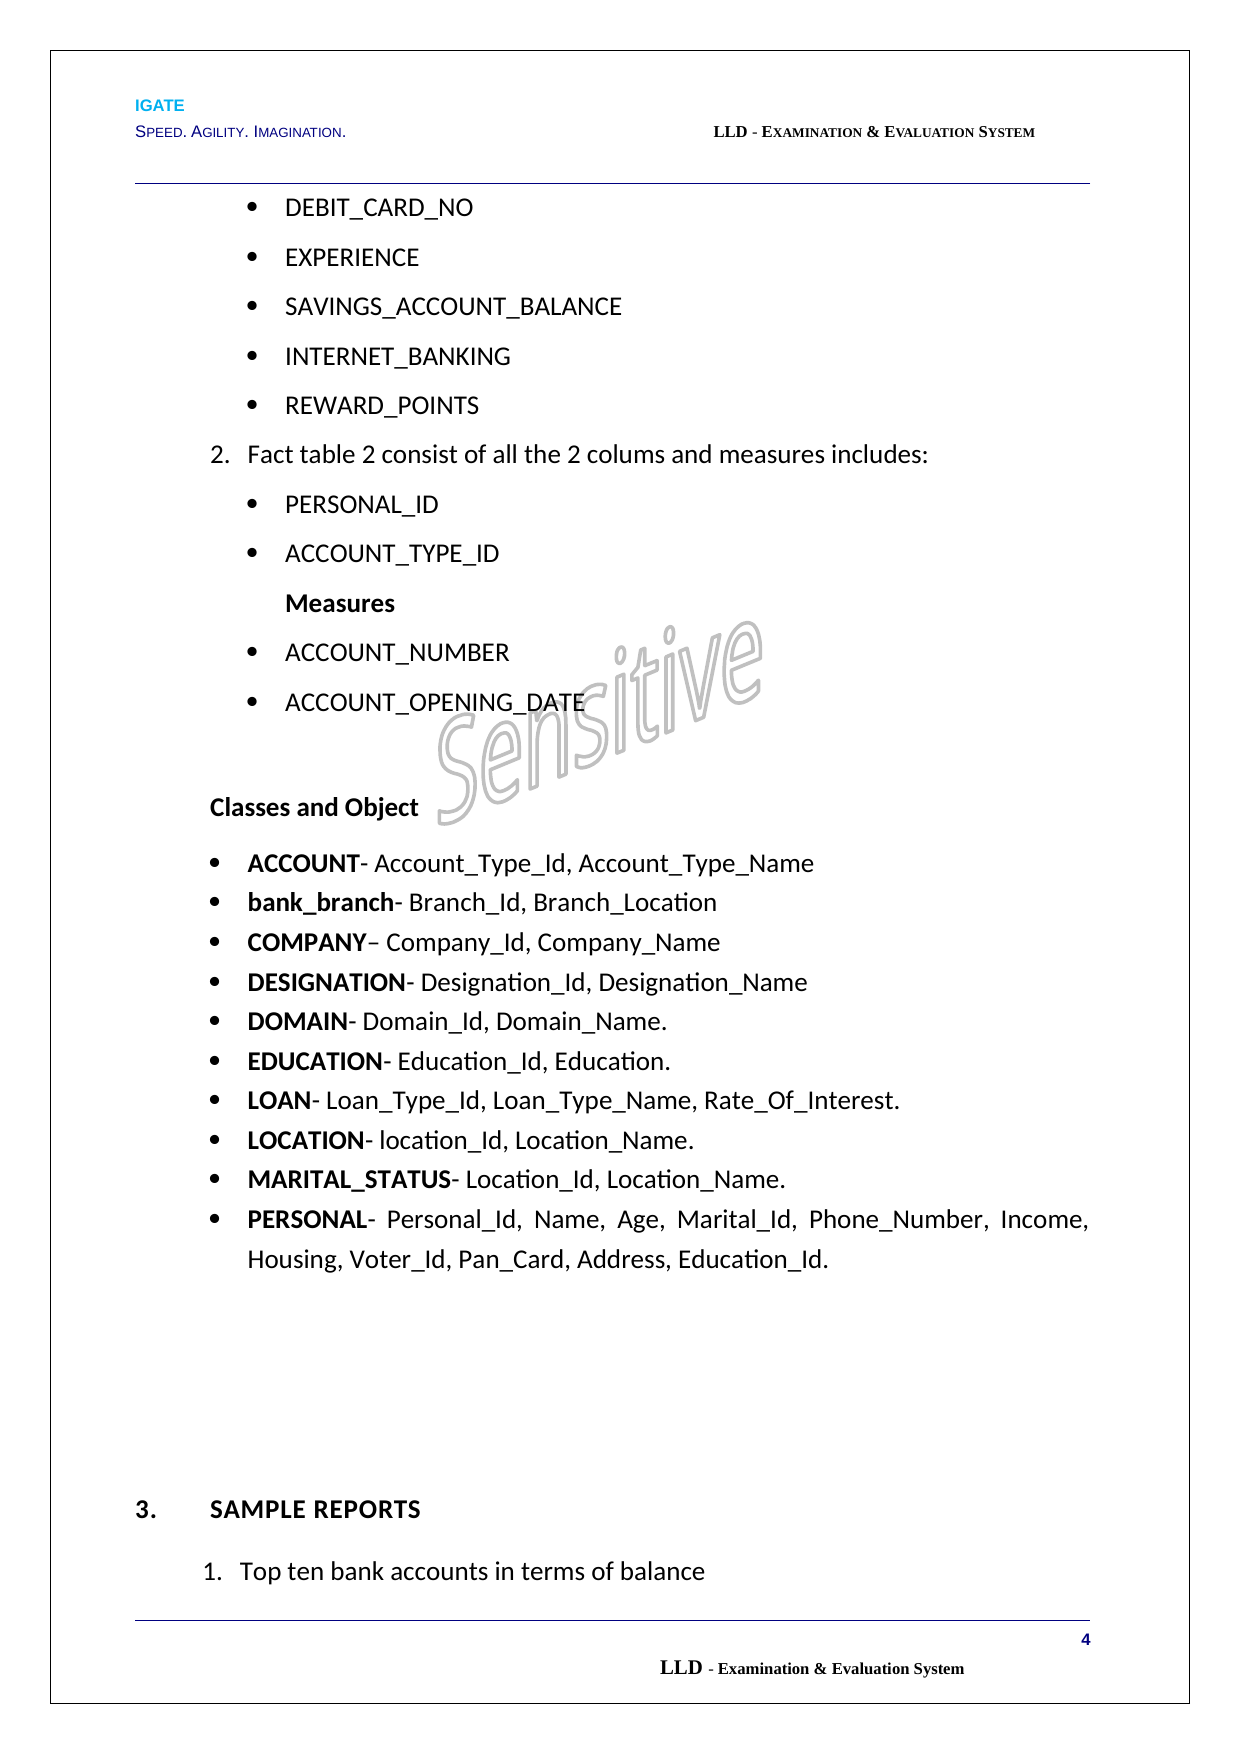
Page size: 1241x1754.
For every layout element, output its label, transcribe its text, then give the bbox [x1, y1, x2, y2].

list REWARD_POINTS [247, 388, 1090, 421]
list PERSONAL- Personal_Id, Name, Age, Marital_Id, Phone_Number, Income, Housing, Voter_Id, Pan_Card, Address, Education_Id. [210, 1202, 1090, 1275]
list LOCATION- location_Id, Location_Name. [210, 1123, 1090, 1156]
list INTERNET_BANKING [247, 339, 1090, 372]
list LOAN- Loan_Type_Id, Loan_Type_Name, Rate_Of_Interest. [210, 1083, 1090, 1117]
list ACCOUNT_NUMBER [247, 636, 1090, 669]
list SAVINGS_ACCOUNT_BALANCE [247, 289, 1090, 322]
list COMPANY– Company_Id, Company_Name [210, 925, 1090, 958]
list DESIGNATION- Designation_Id, Designation_Name [210, 965, 1090, 998]
list EDUCATION- Education_Id, Education. [210, 1044, 1090, 1077]
list MARITAL_STATUS- Location_Id, Location_Name. [210, 1163, 1090, 1196]
list DEBIT_CARD_NO [247, 190, 1090, 223]
list ACCOUNT_OPENING_DATE [247, 685, 1090, 718]
text Classes and Object [210, 790, 1090, 823]
list ACCOUNT- Account_Type_Id, Account_Type_Name [210, 846, 1090, 879]
list EXPERIENCE [247, 240, 1090, 273]
list Fact table 2 consist of all the 2 colums and measures includes: [210, 438, 1090, 471]
list ACCOUNT_TYPE_ID [247, 537, 1090, 570]
list PERSONAL_ID [247, 487, 1090, 520]
list bank_branch- Branch_Id, Branch_Location [210, 886, 1090, 919]
list Top ten bank accounts in terms of balance [202, 1554, 1090, 1587]
subtitle SAMPLE REPORTS [135, 1492, 1090, 1525]
list DOMAIN- Domain_Id, Domain_Name. [210, 1004, 1090, 1037]
list Measures [285, 586, 1090, 619]
